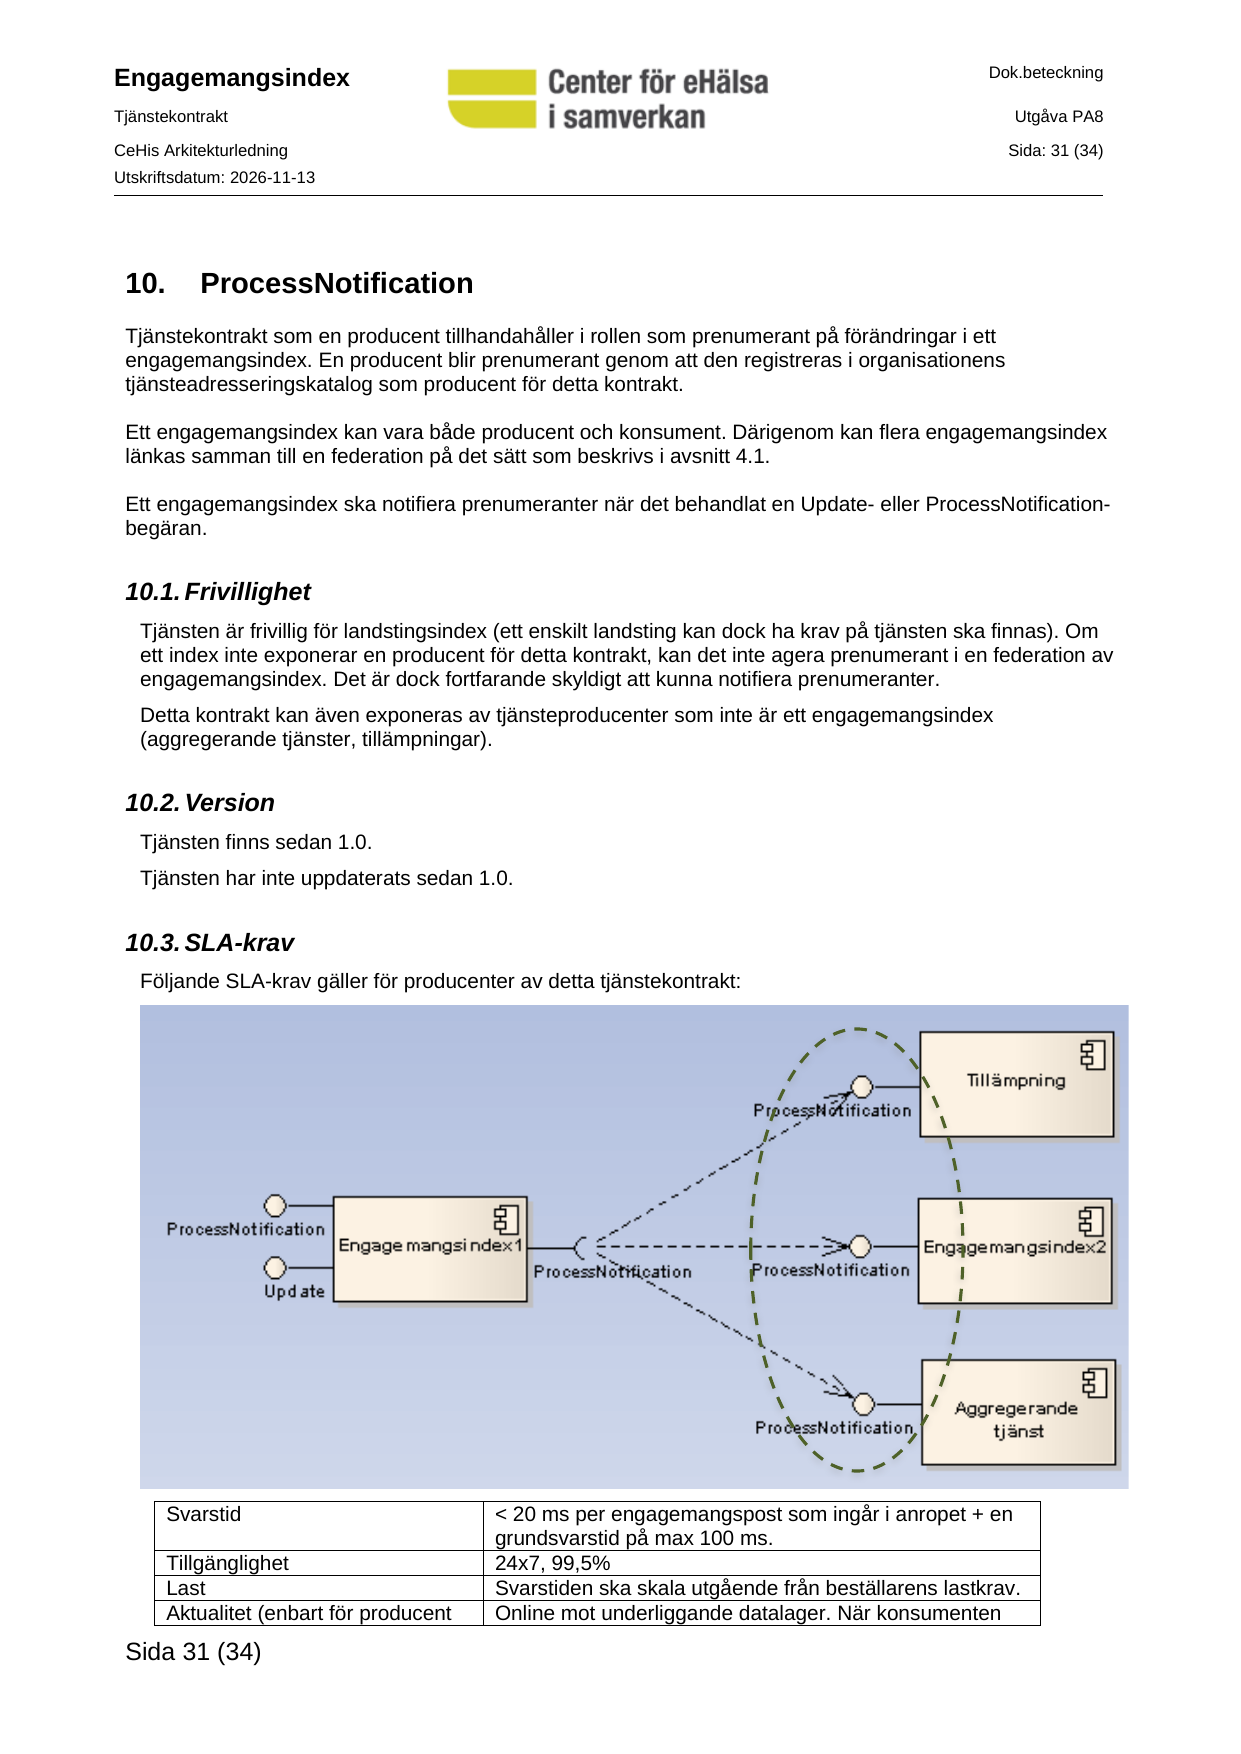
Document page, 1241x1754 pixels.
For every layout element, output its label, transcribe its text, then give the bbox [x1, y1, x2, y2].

picture [442, 63, 774, 136]
subtitle SLA-krav [125, 927, 956, 956]
text Ett engagemangsindex ska notifiera prenumeranter när det behandlat en Update- eller ProcessNotification-begäran. [125, 492, 1115, 540]
table_cell Tillgänglighet [155, 1551, 483, 1575]
text Tjänstekontrakt som en producent tillhandahåller i rollen som prenumerant på förändringar i ett engagemangsindex. En producent blir prenumerant genom att den registreras i organisationens tjänsteadresseringskatalog som producent för detta kontrakt. [125, 324, 1115, 396]
text Tjänsten är frivillig för landstingsindex (ett enskilt landsting kan dock ha krav på tjänsten ska finnas). Om ett index inte exponerar en producent för detta kontrakt, kan det inte agera prenumerant i en federation av engagemangsindex. Det är dock fortfarande skyldigt att kunna notifiera prenumeranter. [140, 618, 1115, 690]
table_cell 24x7, 99,5% [484, 1551, 1040, 1575]
table_cell Svarstiden ska skala utgående från beställarens lastkrav. [484, 1576, 1040, 1600]
text Ett engagemangsindex kan vara både producent och konsument. Därigenom kan flera engagemangsindex länkas samman till en federation på det sätt som beskrivs i avsnitt 4.1. [125, 420, 1115, 468]
subtitle Frivillighet [125, 577, 956, 606]
text Tjänsten har inte uppdaterats sedan 1.0. [140, 866, 1115, 890]
text Följande SLA-krav gäller för producenter av detta tjänstekontrakt: [140, 969, 1115, 993]
text Detta kontrakt kan även exponeras av tjänsteproducenter som inte är ett engagemangsindex (aggregerande tjänster, tillämpningar). [140, 703, 1115, 751]
table_header < 20 ms per engagemangspost som ingår i anropet + en grundsvarstid på max 100 ms. [484, 1502, 1040, 1550]
table_header Svarstid [155, 1502, 483, 1550]
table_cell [155, 1601, 483, 1625]
subtitle Version [125, 788, 956, 817]
text Tjänsten finns sedan 1.0. [140, 829, 1115, 853]
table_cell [484, 1601, 1040, 1625]
picture [140, 1005, 1129, 1489]
subtitle ProcessNotification [125, 266, 1115, 299]
table_cell Last [155, 1576, 483, 1600]
